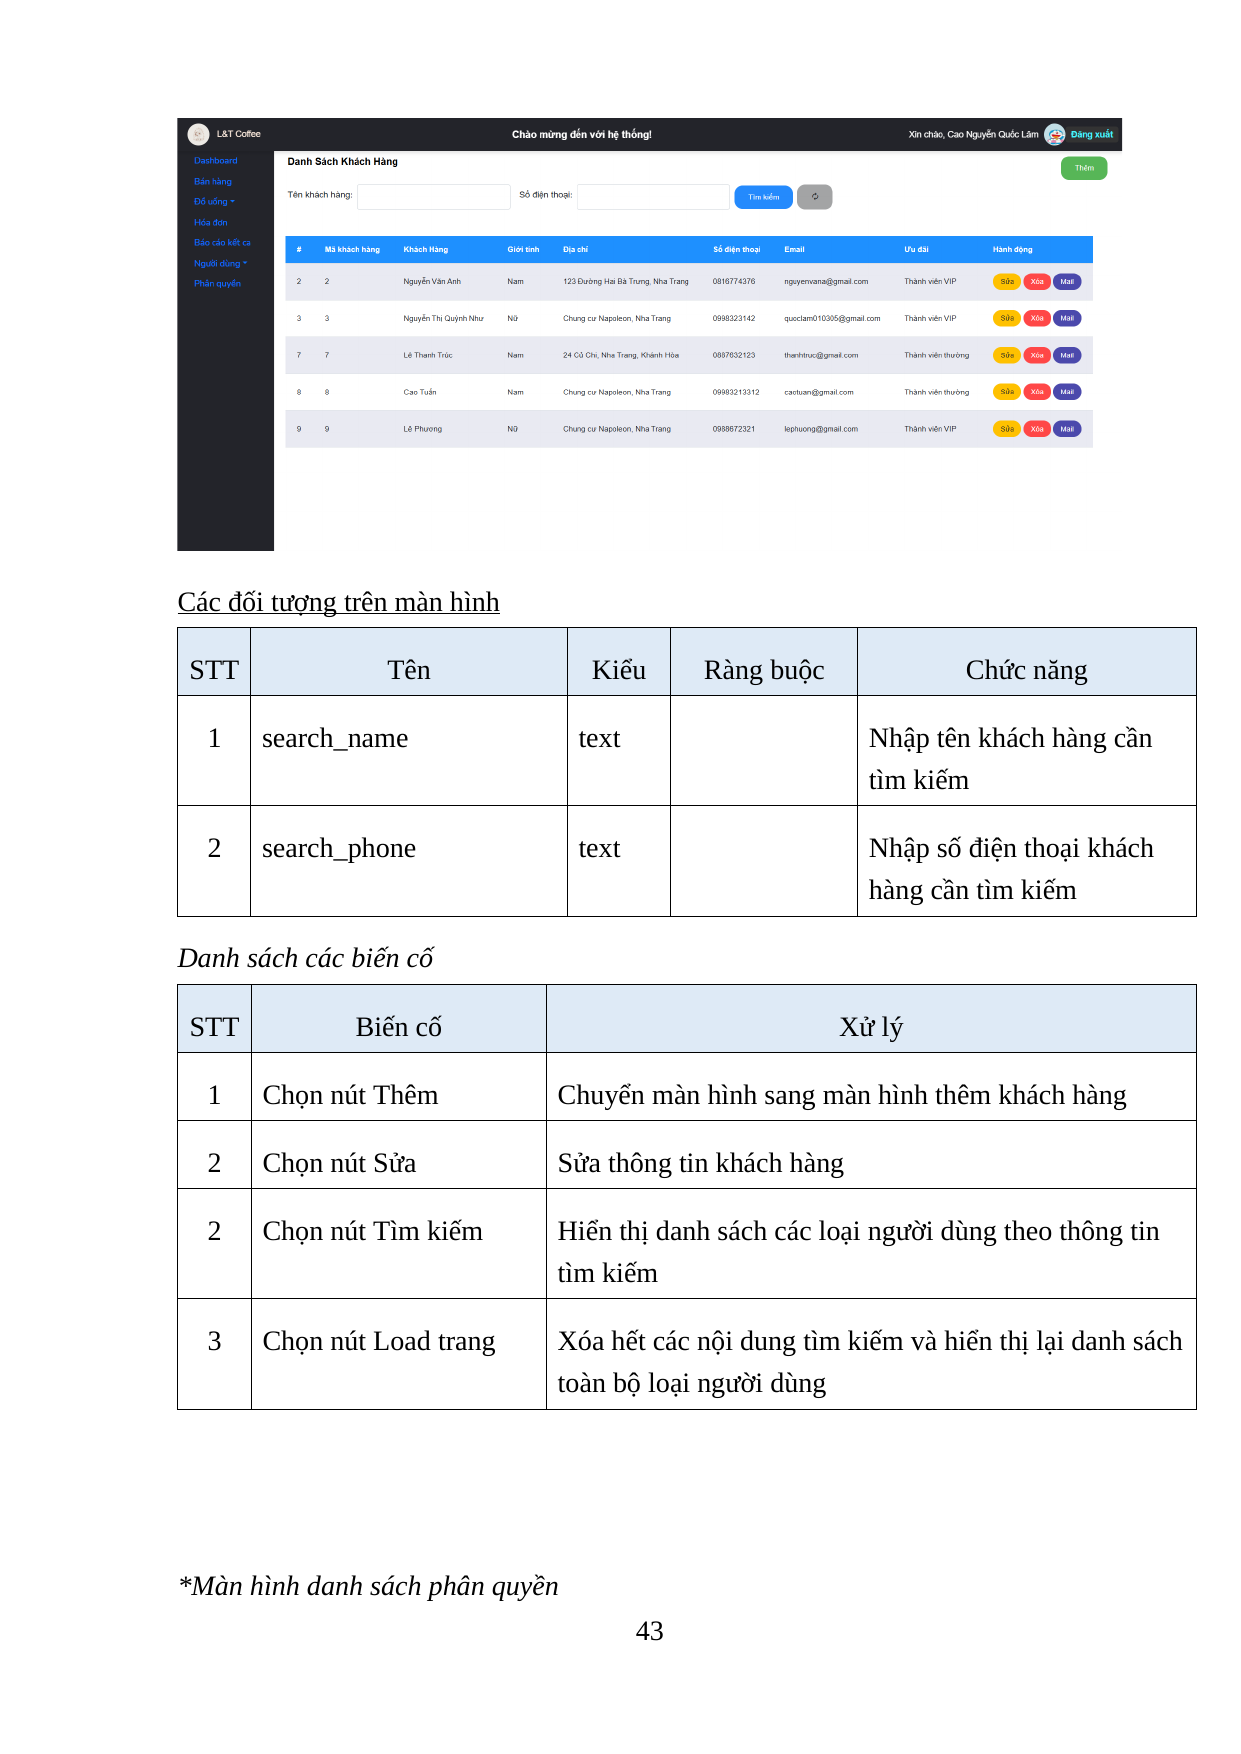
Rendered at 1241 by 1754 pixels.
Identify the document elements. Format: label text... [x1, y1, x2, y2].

table_cell Chọn nút Tìm kiếm [252, 1189, 546, 1298]
table_cell 1 [178, 696, 250, 805]
table_cell 1 [178, 1053, 251, 1120]
table_cell 2 [178, 1189, 251, 1298]
table_cell 2 [178, 806, 250, 916]
table_header STT [178, 985, 251, 1052]
table_cell 2 [178, 1121, 251, 1188]
table_header Chức năng [858, 628, 1196, 695]
table_cell search_name [251, 696, 567, 805]
table_header Tên [251, 628, 567, 695]
table_cell Chuyển màn hình sang màn hình thêm khách hàng [547, 1053, 1196, 1120]
table_cell text [568, 806, 670, 916]
text Các đối tượng trên màn hình [177, 585, 1122, 617]
table_cell 3 [178, 1299, 251, 1408]
table_header STT [178, 628, 250, 695]
table_header Xử lý [547, 985, 1196, 1052]
table_cell search_phone [251, 806, 567, 916]
table_header Biến cố [252, 985, 546, 1052]
table_cell Nhập số điện thoại khách hàng cần tìm kiếm [858, 806, 1196, 916]
table_cell [671, 696, 857, 805]
table_cell Chọn nút Load trang [252, 1299, 546, 1408]
picture [177, 118, 1123, 551]
table_cell [671, 806, 857, 916]
table_header Kiểu [568, 628, 670, 695]
table_cell Chọn nút Sửa [252, 1121, 546, 1188]
table_header Ràng buộc [671, 628, 857, 695]
table_cell Nhập tên khách hàng cần tìm kiếm [858, 696, 1196, 805]
table_cell text [568, 696, 670, 805]
text Danh sách các biến cố [177, 942, 1122, 974]
table_cell Xóa hết các nội dung tìm kiếm và hiển thị lại danh sách toàn bộ loại người dùng [547, 1299, 1196, 1408]
table_cell Hiển thị danh sách các loại người dùng theo thông tin tìm kiếm [547, 1189, 1196, 1298]
text *Màn hình danh sách phân quyền [177, 1569, 1122, 1601]
table_cell Sửa thông tin khách hàng [547, 1121, 1196, 1188]
table_cell Chọn nút Thêm [252, 1053, 546, 1120]
